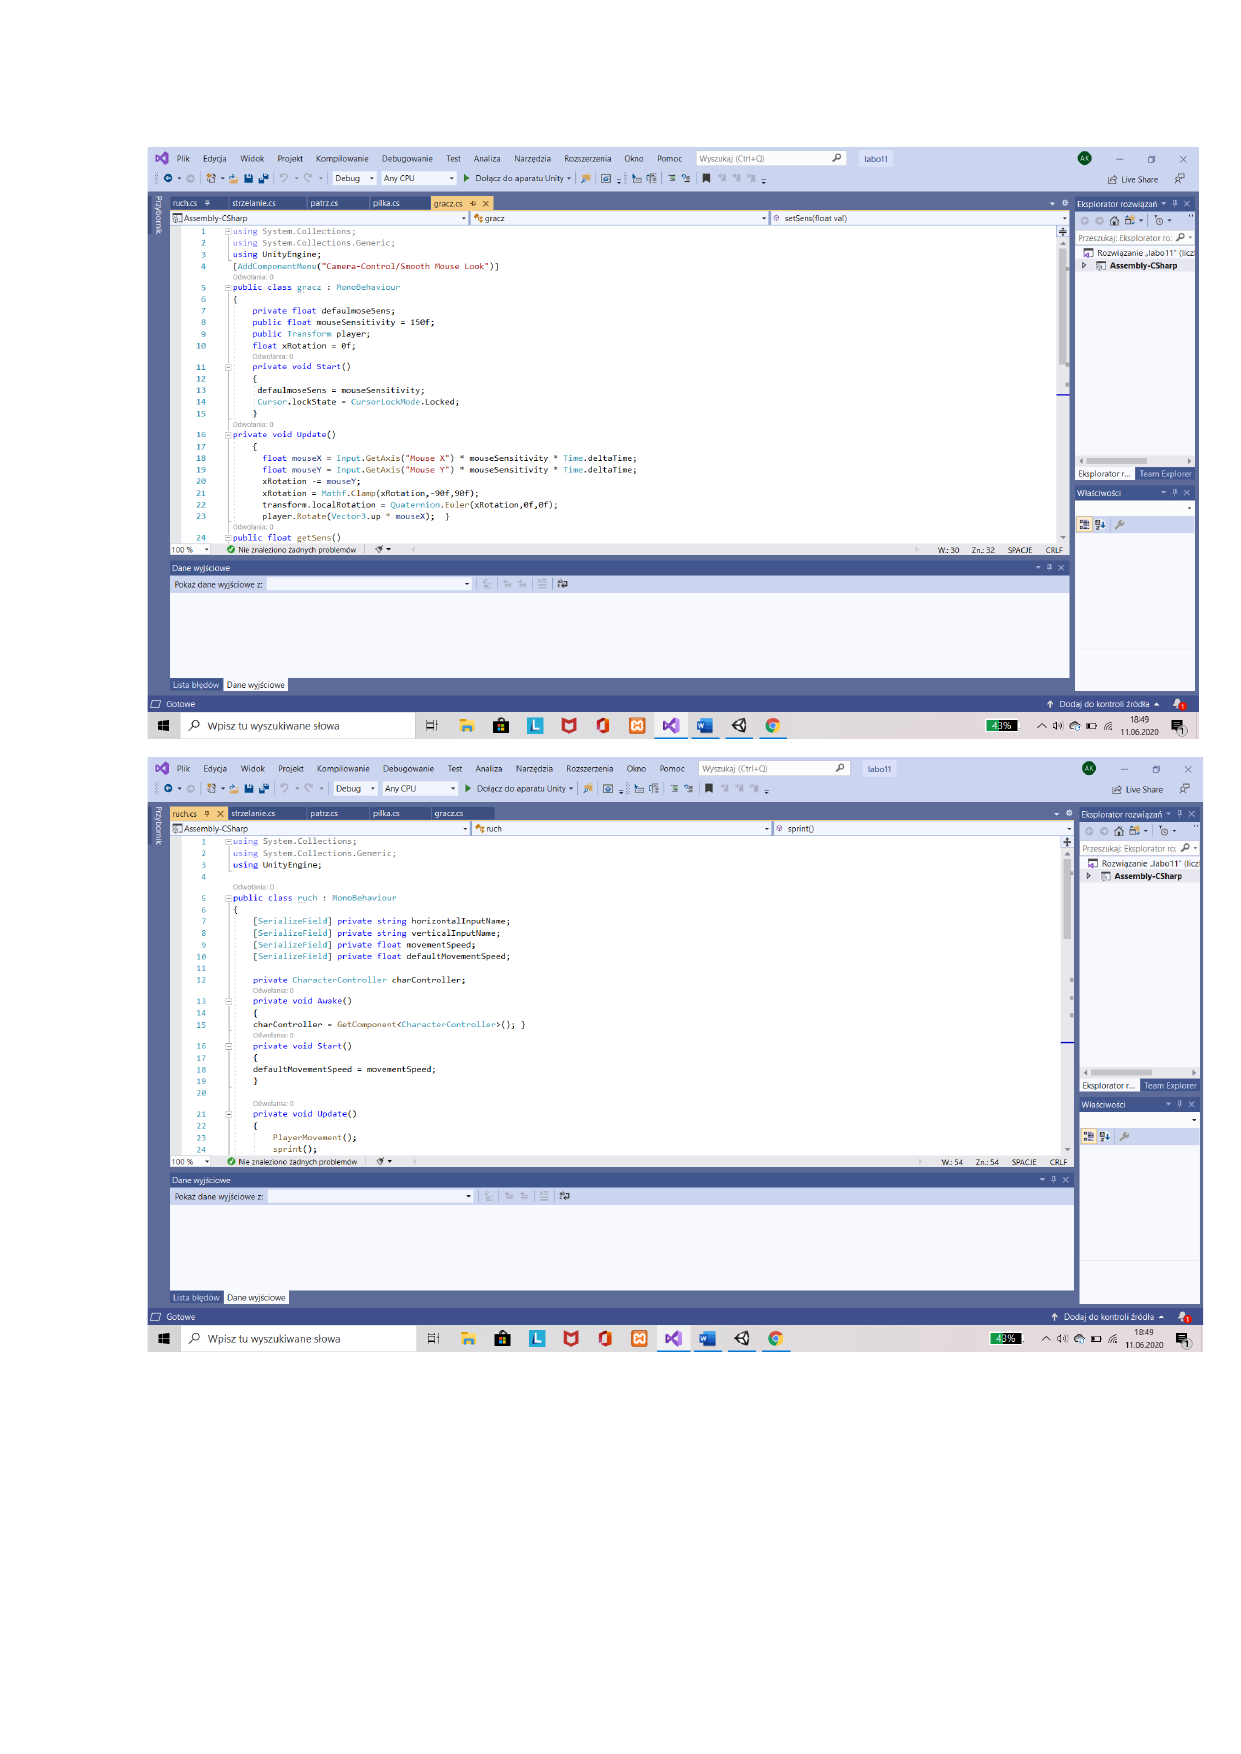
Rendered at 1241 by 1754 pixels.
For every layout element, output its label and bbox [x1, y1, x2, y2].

picture [147, 147, 1199, 739]
picture [147, 757, 1204, 1352]
